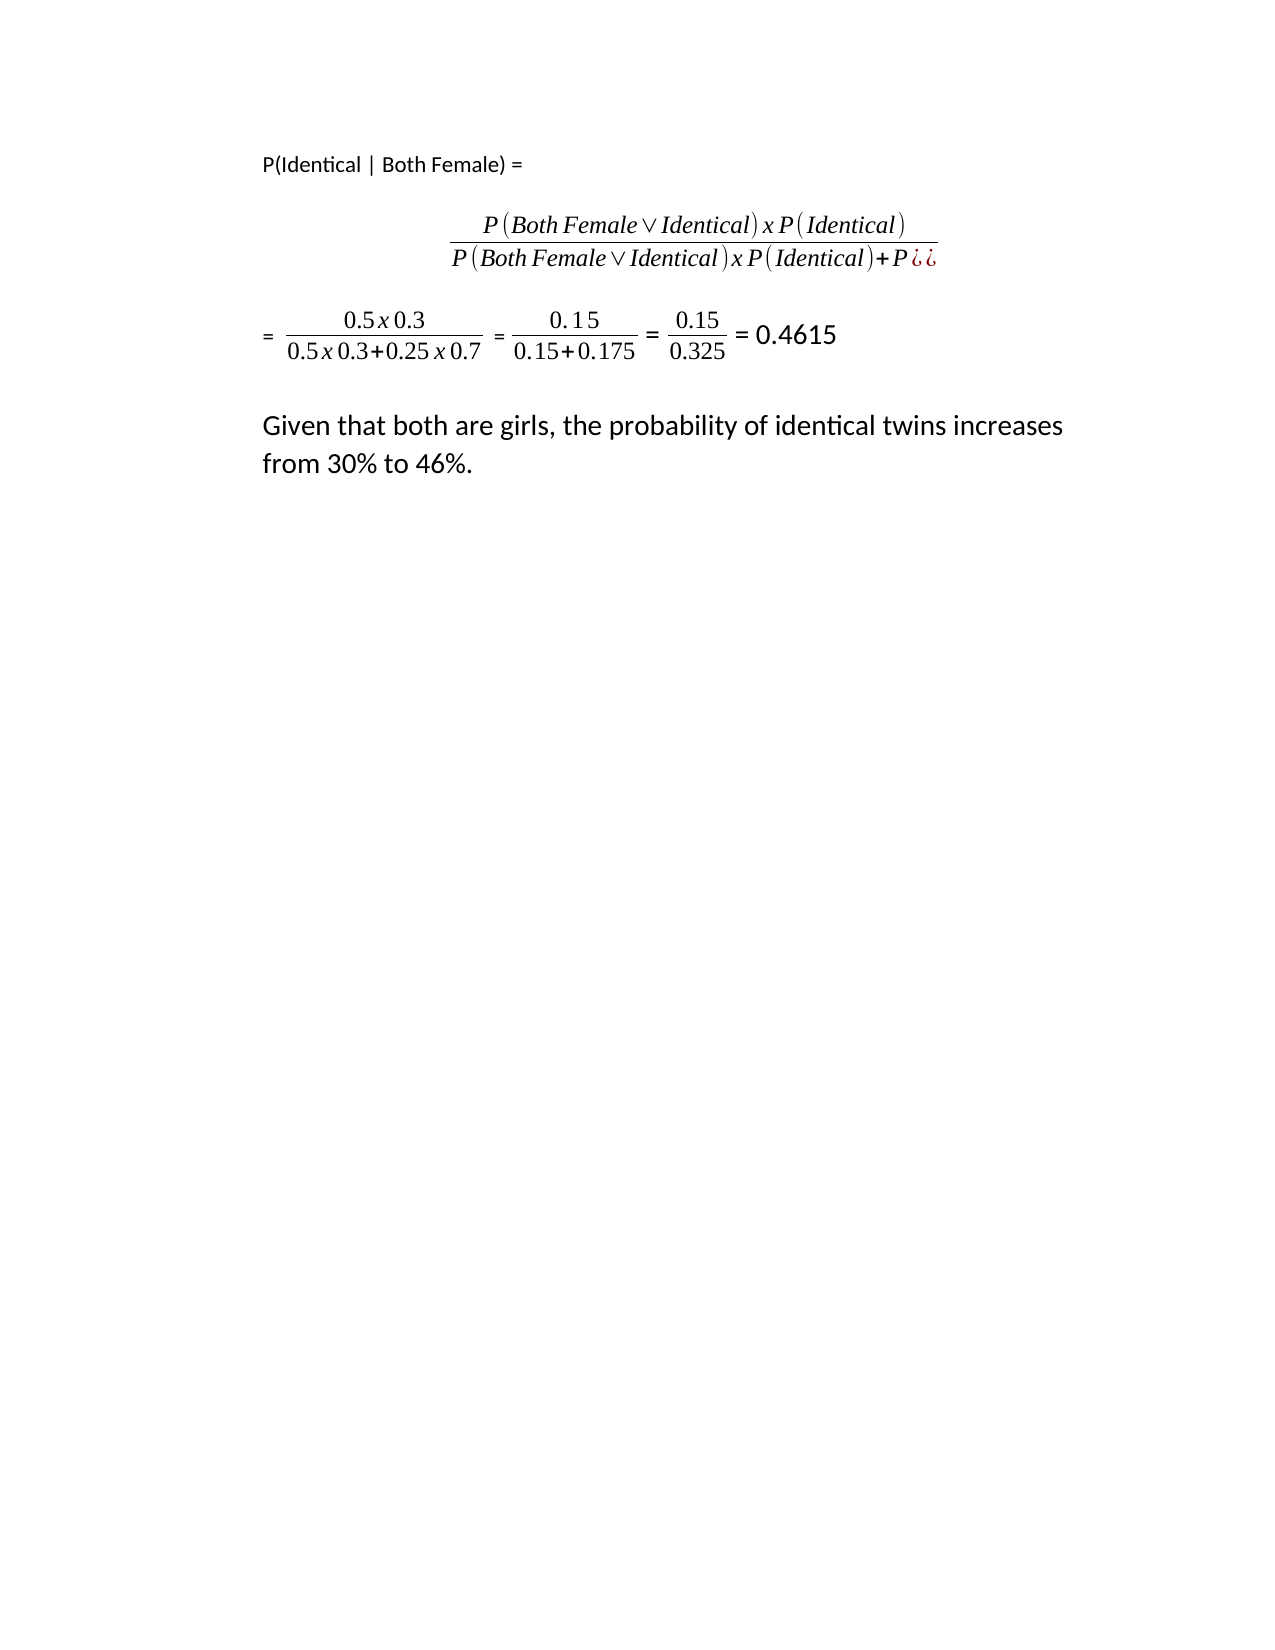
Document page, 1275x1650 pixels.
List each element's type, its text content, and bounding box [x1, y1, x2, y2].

list Given that both are girls, the probability of identical twins increases from 30% to 46%. [262, 407, 1125, 481]
list = = = = 0.4615 [262, 306, 1125, 365]
list P(Identical | Both Female) = [262, 150, 1125, 178]
